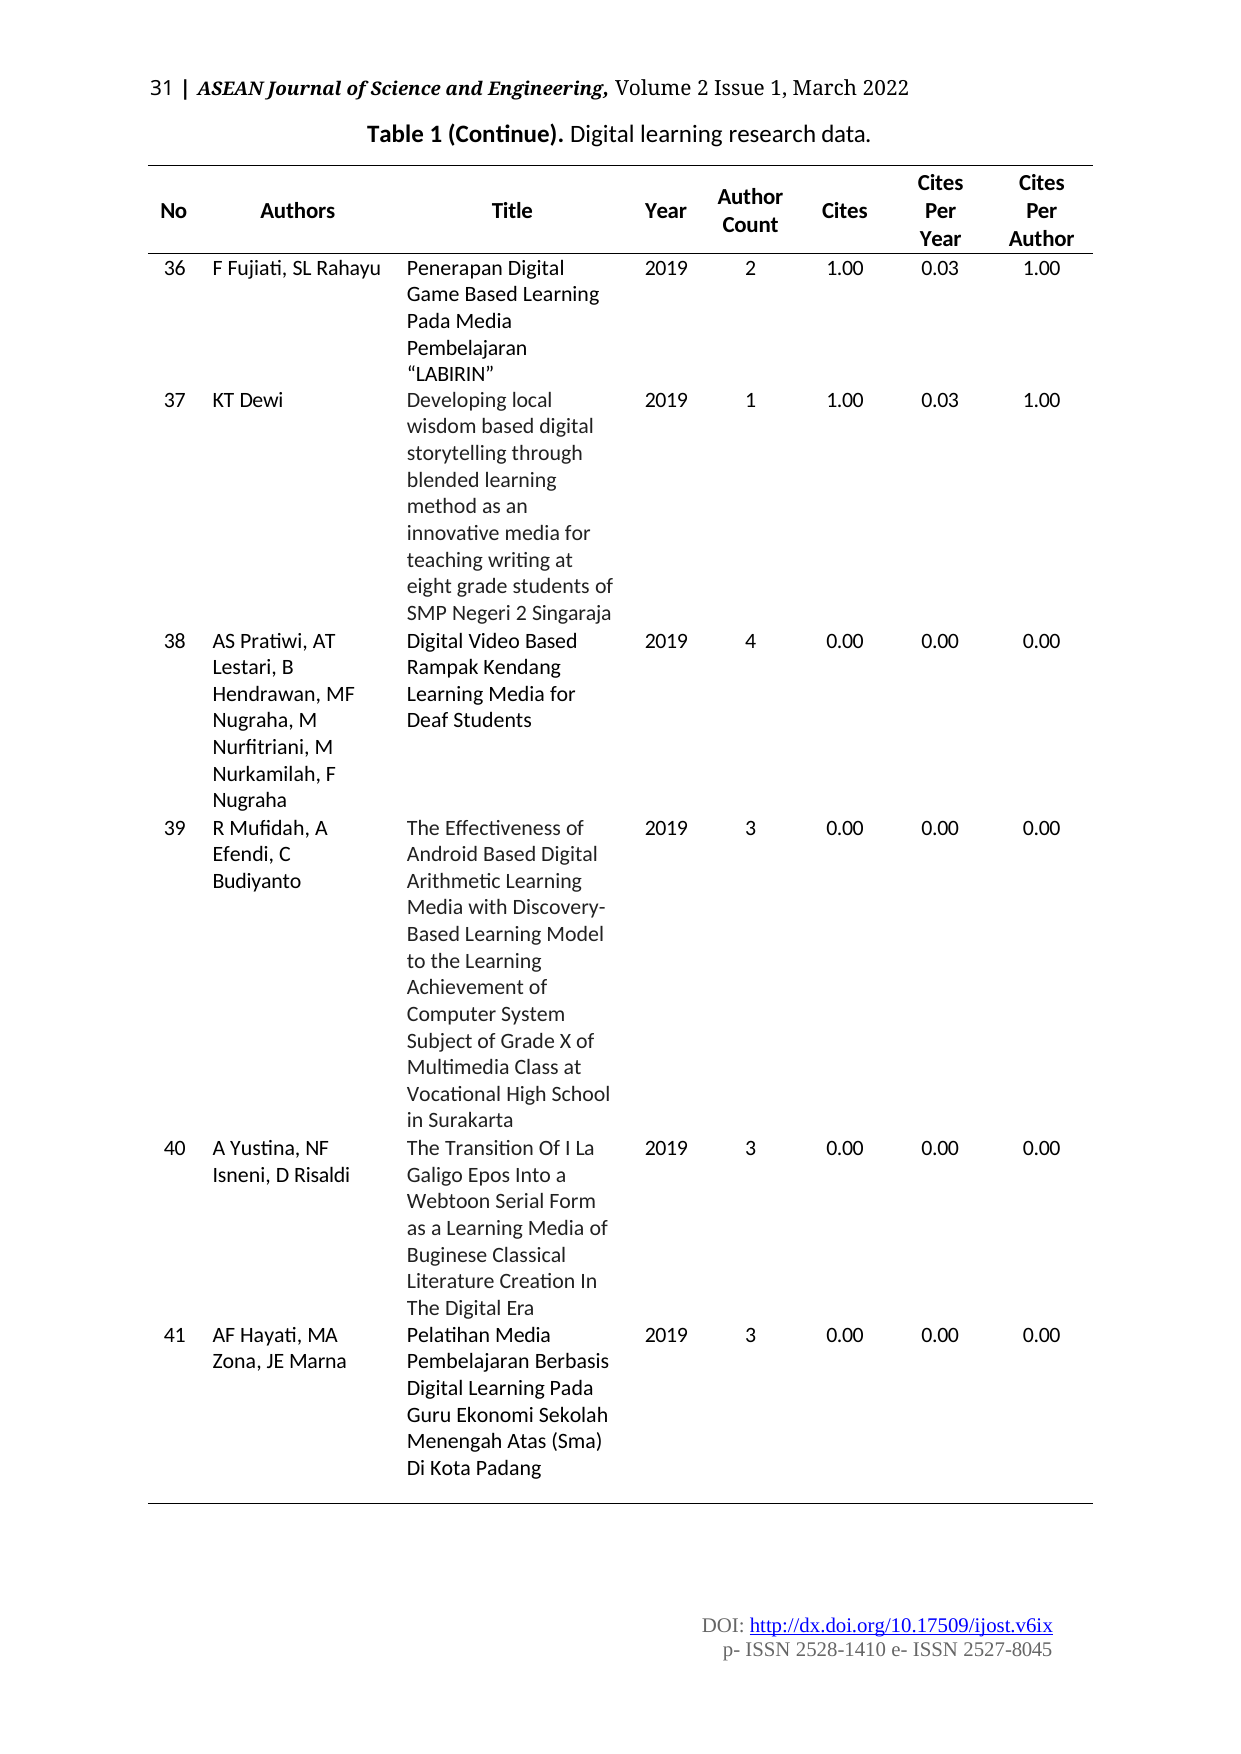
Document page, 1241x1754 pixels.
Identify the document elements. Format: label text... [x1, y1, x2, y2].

table_cell 1.00 [803, 254, 892, 388]
table_cell Developing local wisdom based digital storytelling through blended learning method as an innovative media for teaching writing at eight grade students of SMP Negeri 2 Singaraja [395, 388, 628, 628]
table_header Year [629, 166, 703, 253]
table_cell 1.00 [803, 388, 892, 628]
table_cell 2019 [629, 815, 703, 1136]
table_cell 2 [703, 254, 803, 388]
table_cell 1.00 [986, 388, 1093, 628]
table_cell 4 [703, 629, 803, 815]
table_cell F Fujiati, SL Rahayu [200, 254, 394, 388]
table_cell 3 [703, 815, 803, 1136]
table_cell 0.00 [986, 1323, 1093, 1502]
table_cell 0.03 [892, 388, 986, 628]
table_header Cites [803, 166, 892, 253]
table_cell 0.00 [892, 1136, 986, 1323]
table_cell 40 [148, 1136, 200, 1323]
table_header Cites Per Year [892, 166, 986, 253]
table_cell 0.00 [803, 1323, 892, 1502]
table_cell 0.00 [892, 1323, 986, 1502]
table_cell 2019 [629, 254, 703, 388]
table_cell 0.00 [986, 1136, 1093, 1323]
table_cell 0.00 [803, 629, 892, 815]
table_cell 0.00 [986, 815, 1093, 1136]
table_cell 0.00 [986, 629, 1093, 815]
table_cell AF Hayati, MA Zona, JE Marna [200, 1323, 394, 1502]
table_header Cites Per Author [986, 166, 1093, 253]
table_cell 2019 [629, 629, 703, 815]
table_cell 2019 [629, 1136, 703, 1323]
table_cell 2019 [629, 1323, 703, 1502]
table_cell The Transition Of I La Galigo Epos Into a Webtoon Serial Form as a Learning Media of Buginese Classical Literature Creation In The Digital Era [395, 1136, 628, 1323]
table_cell 1 [703, 388, 803, 628]
table_cell 3 [703, 1323, 803, 1502]
table_cell R Mufidah, A Efendi, C Budiyanto [200, 815, 394, 1136]
table_cell KT Dewi [200, 388, 394, 628]
table_cell 0.03 [892, 254, 986, 388]
table_cell 39 [148, 815, 200, 1136]
table_cell AS Pratiwi, AT Lestari, B Hendrawan, MF Nugraha, M Nurfitriani, M Nurkamilah, F Nugraha [200, 629, 394, 815]
table_cell 0.00 [803, 815, 892, 1136]
table_cell 0.00 [892, 629, 986, 815]
table_cell 41 [148, 1323, 200, 1502]
table_cell 0.00 [892, 815, 986, 1136]
table_cell 1.00 [986, 254, 1093, 388]
table_cell A Yustina, NF Isneni, D Risaldi [200, 1136, 394, 1323]
table_cell 37 [148, 388, 200, 628]
table_cell Penerapan Digital Game Based Learning Pada Media Pembelajaran “LABIRIN” [395, 254, 628, 388]
table_cell 0.00 [803, 1136, 892, 1323]
table_cell The Effectiveness of Android Based Digital Arithmetic Learning Media with Discovery- Based Learning Model to the Learning Achievement of Computer System Subject of Grade X of Multimedia Class at Vocational High School in Surakarta [395, 815, 628, 1136]
table_header Author Count [703, 166, 803, 253]
table_cell Pelatihan Media Pembelajaran Berbasis Digital Learning Pada Guru Ekonomi Sekolah Menengah Atas (Sma) Di Kota Padang [395, 1323, 628, 1502]
table_cell 38 [148, 629, 200, 815]
table_header Title [395, 166, 628, 253]
table_cell 3 [703, 1136, 803, 1323]
table_header No [148, 166, 200, 253]
table_cell 2019 [629, 388, 703, 628]
table_cell 36 [148, 254, 200, 388]
table_cell Digital Video Based Rampak Kendang Learning Media for Deaf Students [395, 629, 628, 815]
table_header Authors [200, 166, 394, 253]
